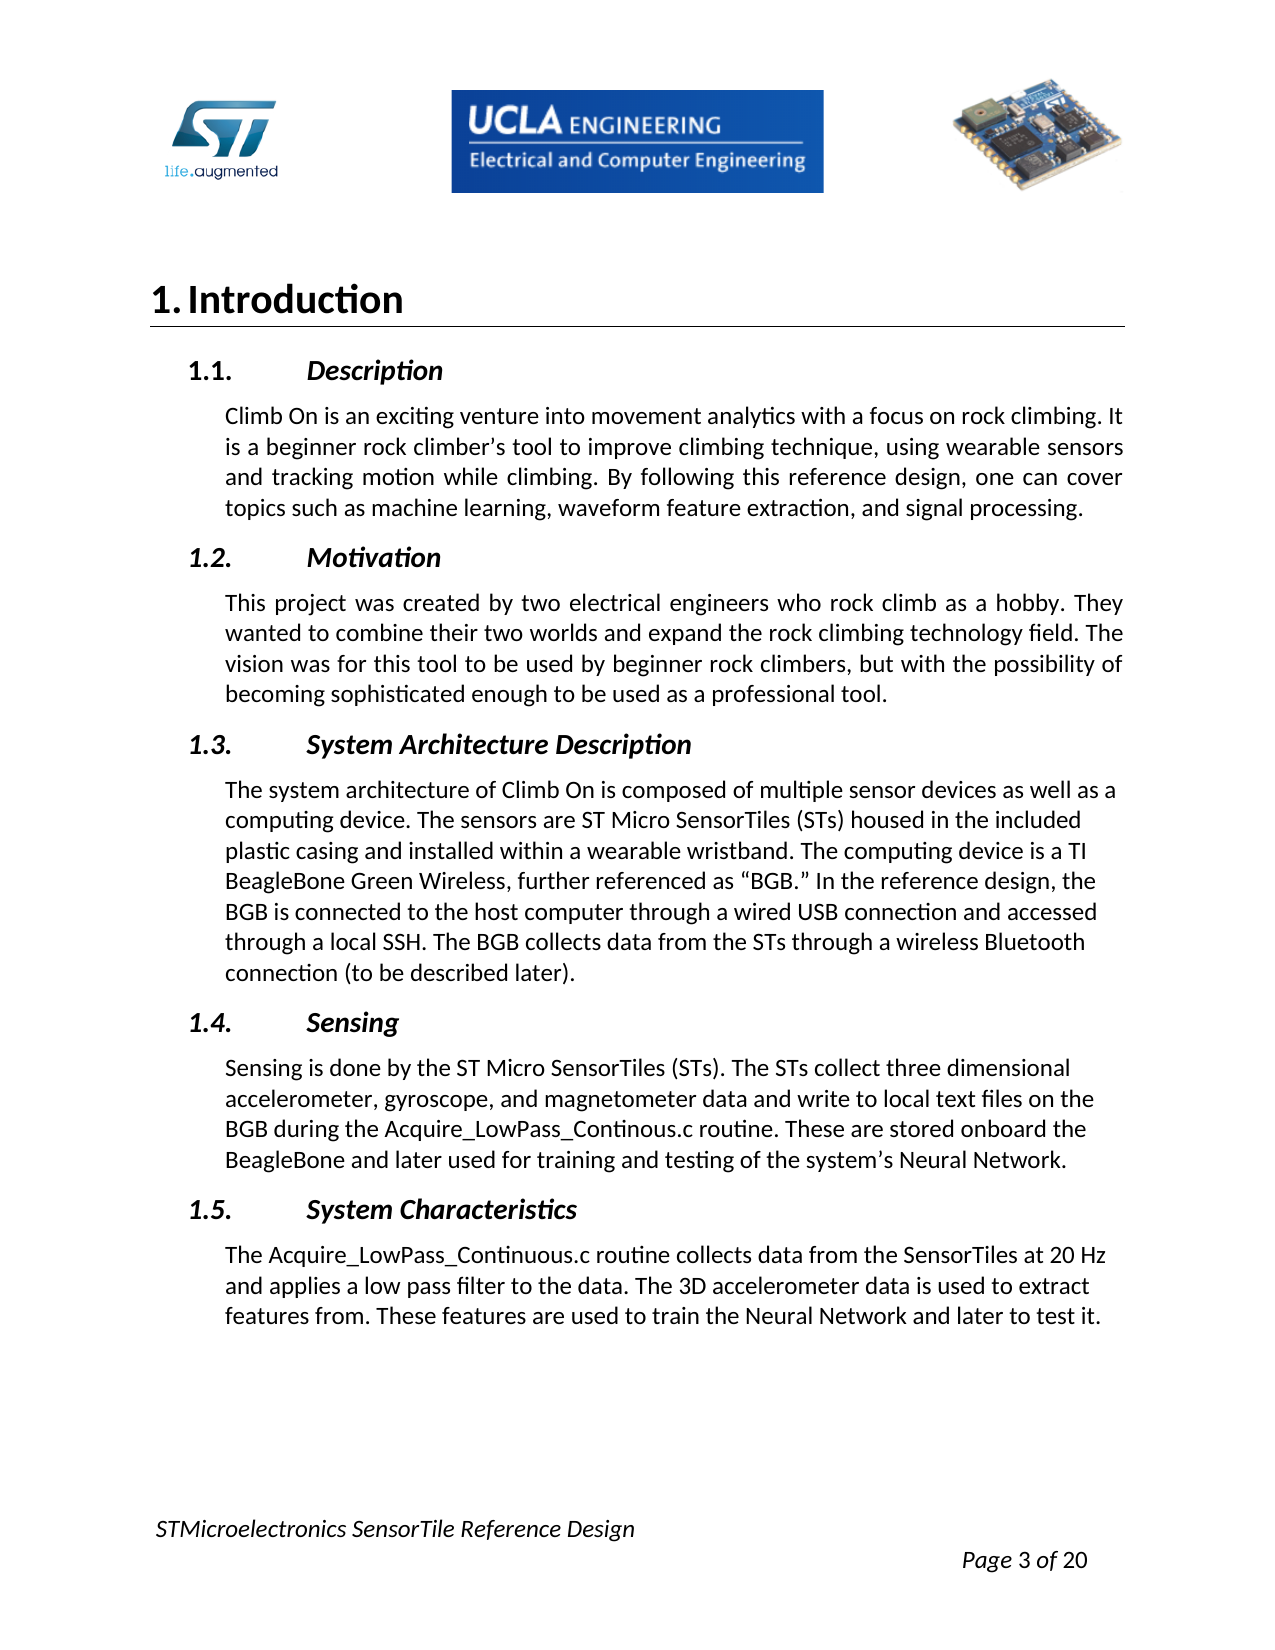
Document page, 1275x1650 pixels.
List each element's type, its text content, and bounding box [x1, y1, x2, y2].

subtitle System Characteristics [187, 1191, 1125, 1227]
picture [451, 90, 824, 193]
subtitle Motivation [187, 539, 1125, 574]
subtitle Introduction [150, 273, 1125, 326]
text The Acquire_LowPass_Continuous.c routine collects data from the SensorTiles at 20 Hz and applies a low pass filter to the data. The 3D accelerometer data is used to extract features from. These features are used to train the Neural Network and later to test it. [225, 1239, 1125, 1331]
text The system architecture of Climb On is composed of multiple sensor devices as well as a computing device. The sensors are ST Micro SensorTiles (STs) housed in the included plastic casing and installed within a wearable wristband. The computing device is a TI BeagleBone Green Wireless, further referenced as “BGB.” In the reference design, the BGB is connected to the host computer through a wired USB connection and accessed through a local SSH. The BGB collects data from the STs through a wireless Bluetooth connection (to be described later). [225, 774, 1125, 988]
text Sensing is done by the ST Micro SensorTiles (STs). The STs collect three dimensional accelerometer, gyroscope, and magnetometer data and write to local text files on the BGB during the Acquire_LowPass_Continous.c routine. These are stored onboard the BeagleBone and later used for training and testing of the system’s Neural Network. [225, 1052, 1125, 1174]
picture [949, 75, 1125, 193]
text Climb On is an exciting venture into movement analytics with a focus on rock climbing. It is a beginner rock climber’s tool to improve climbing technique, using wearable sensors and tracking motion while climbing. By following this reference design, one can cover topics such as machine learning, waveform feature extraction, and signal processing. [225, 400, 1125, 522]
text This project was created by two electrical engineers who rock climb as a hobby. They wanted to combine their two worlds and expand the rock climbing technology field. The vision was for this tool to be used by beginner rock climbers, but with the possibility of becoming sophisticated enough to be used as a professional tool. [225, 587, 1125, 709]
subtitle Sensing [187, 1004, 1125, 1040]
picture [150, 83, 295, 193]
subtitle System Architecture Description [187, 726, 1125, 761]
subtitle Description [187, 352, 1125, 388]
